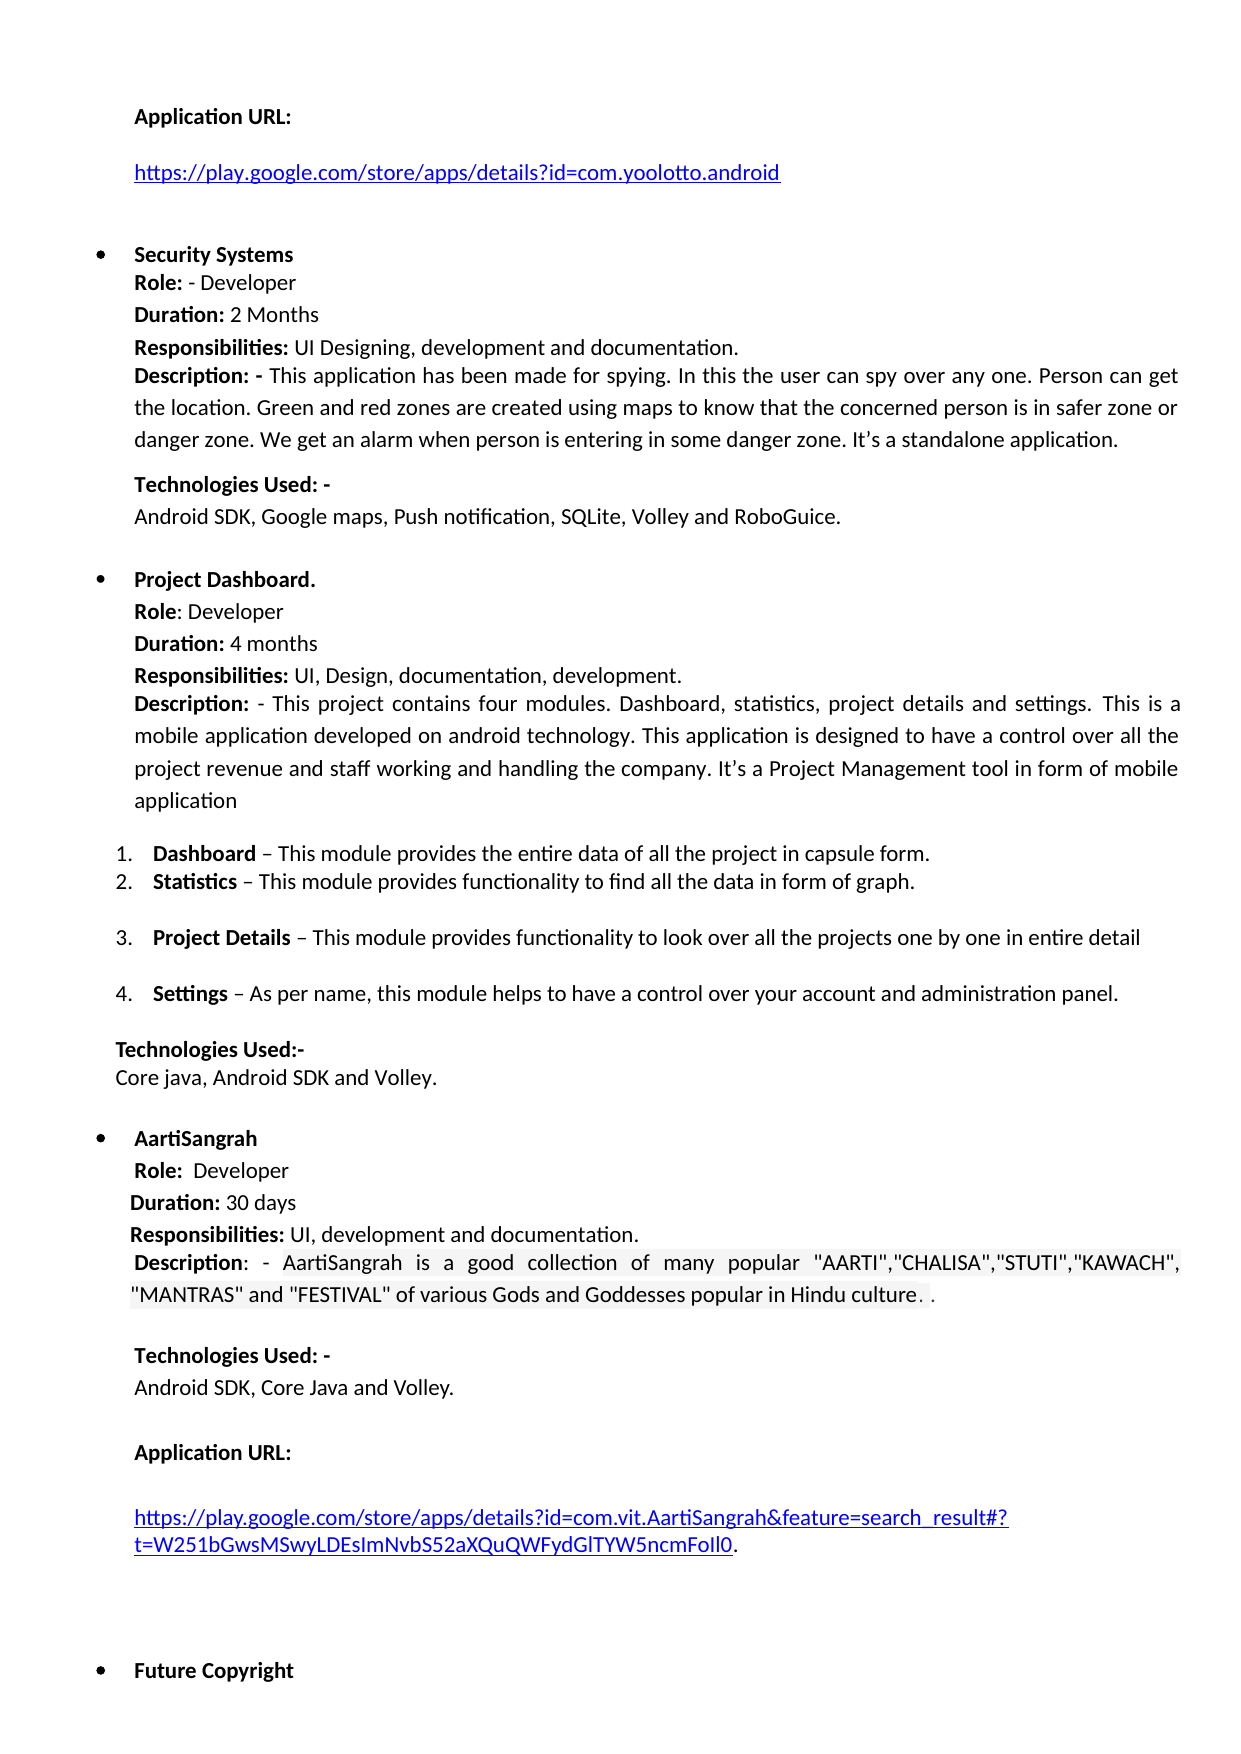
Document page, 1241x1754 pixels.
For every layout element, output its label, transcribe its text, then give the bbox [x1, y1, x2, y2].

text Application URL: [59, 1438, 1181, 1466]
list Project Dashboard. [97, 565, 1181, 593]
text Duration: 4 months [134, 629, 1181, 657]
text Role: Developer [59, 1156, 1181, 1184]
text Description: - This project contains four modules. Dashboard, statistics, project details and settings. This is a mobile application developed on android technology. This application is designed to have a control over all the project revenue and staff working and handling the company. It’s a Project Management tool in form of mobile application [134, 689, 1181, 814]
list Statistics – This module provides functionality to find all the data in form of graph. [115, 867, 1181, 895]
text Responsibilities: UI Designing, development and documentation. [134, 333, 1181, 361]
list Security Systems [97, 240, 1181, 268]
text Duration: 30 days [130, 1188, 1181, 1216]
list Settings – As per name, this module helps to have a control over your account and administration panel. [115, 979, 1181, 1007]
list Future Copyright [97, 1656, 1181, 1684]
text Description: - This application has been made for spying. In this the user can spy over any one. Person can get the location. Green and red zones are created using maps to know that the concerned person is in safer zone or danger zone. We get an alarm when person is entering in some danger zone. It’s a standalone application. [134, 361, 1181, 453]
text Responsibilities: UI, development and documentation. [59, 1220, 1181, 1248]
text Description: - AartiSangrah is a good collection of many popular "AARTI","CHALISA","STUTI","KAWACH", "MANTRAS" and "FESTIVAL" of various Gods and Goddesses popular in Hindu culture. . [130, 1248, 1181, 1309]
text https://play.google.com/store/apps/details?id=com.vit.AartiSangrah&feature=search_result#?t=W251bGwsMSwyLDEsImNvbS52aXQuQWFydGlTYW5ncmFoIl0. [134, 1503, 1181, 1559]
text Technologies Used:- [59, 1035, 1181, 1063]
list Dashboard – This module provides the entire data of all the project in capsule form. [115, 839, 1181, 867]
text Role: Developer [134, 597, 1181, 625]
text https://play.google.com/store/apps/details?id=com.yoolotto.android [134, 158, 1181, 186]
text Role: - Developer [134, 268, 1181, 296]
text Responsibilities: UI, Design, documentation, development. [134, 661, 1181, 689]
text Android SDK, Google maps, Push notification, SQLite, Volley and RoboGuice. [59, 502, 1181, 530]
text Android SDK, Core Java and Volley. [59, 1373, 1181, 1401]
list AartiSangrah [97, 1124, 1181, 1152]
text Core java, Android SDK and Volley. [115, 1063, 1181, 1091]
text Technologies Used: - [134, 470, 1181, 498]
text Application URL: [134, 102, 1181, 130]
text Technologies Used: - [134, 1341, 1181, 1369]
text Duration: 2 Months [134, 301, 1181, 328]
list Project Details – This module provides functionality to look over all the projects one by one in entire detail [115, 923, 1181, 951]
